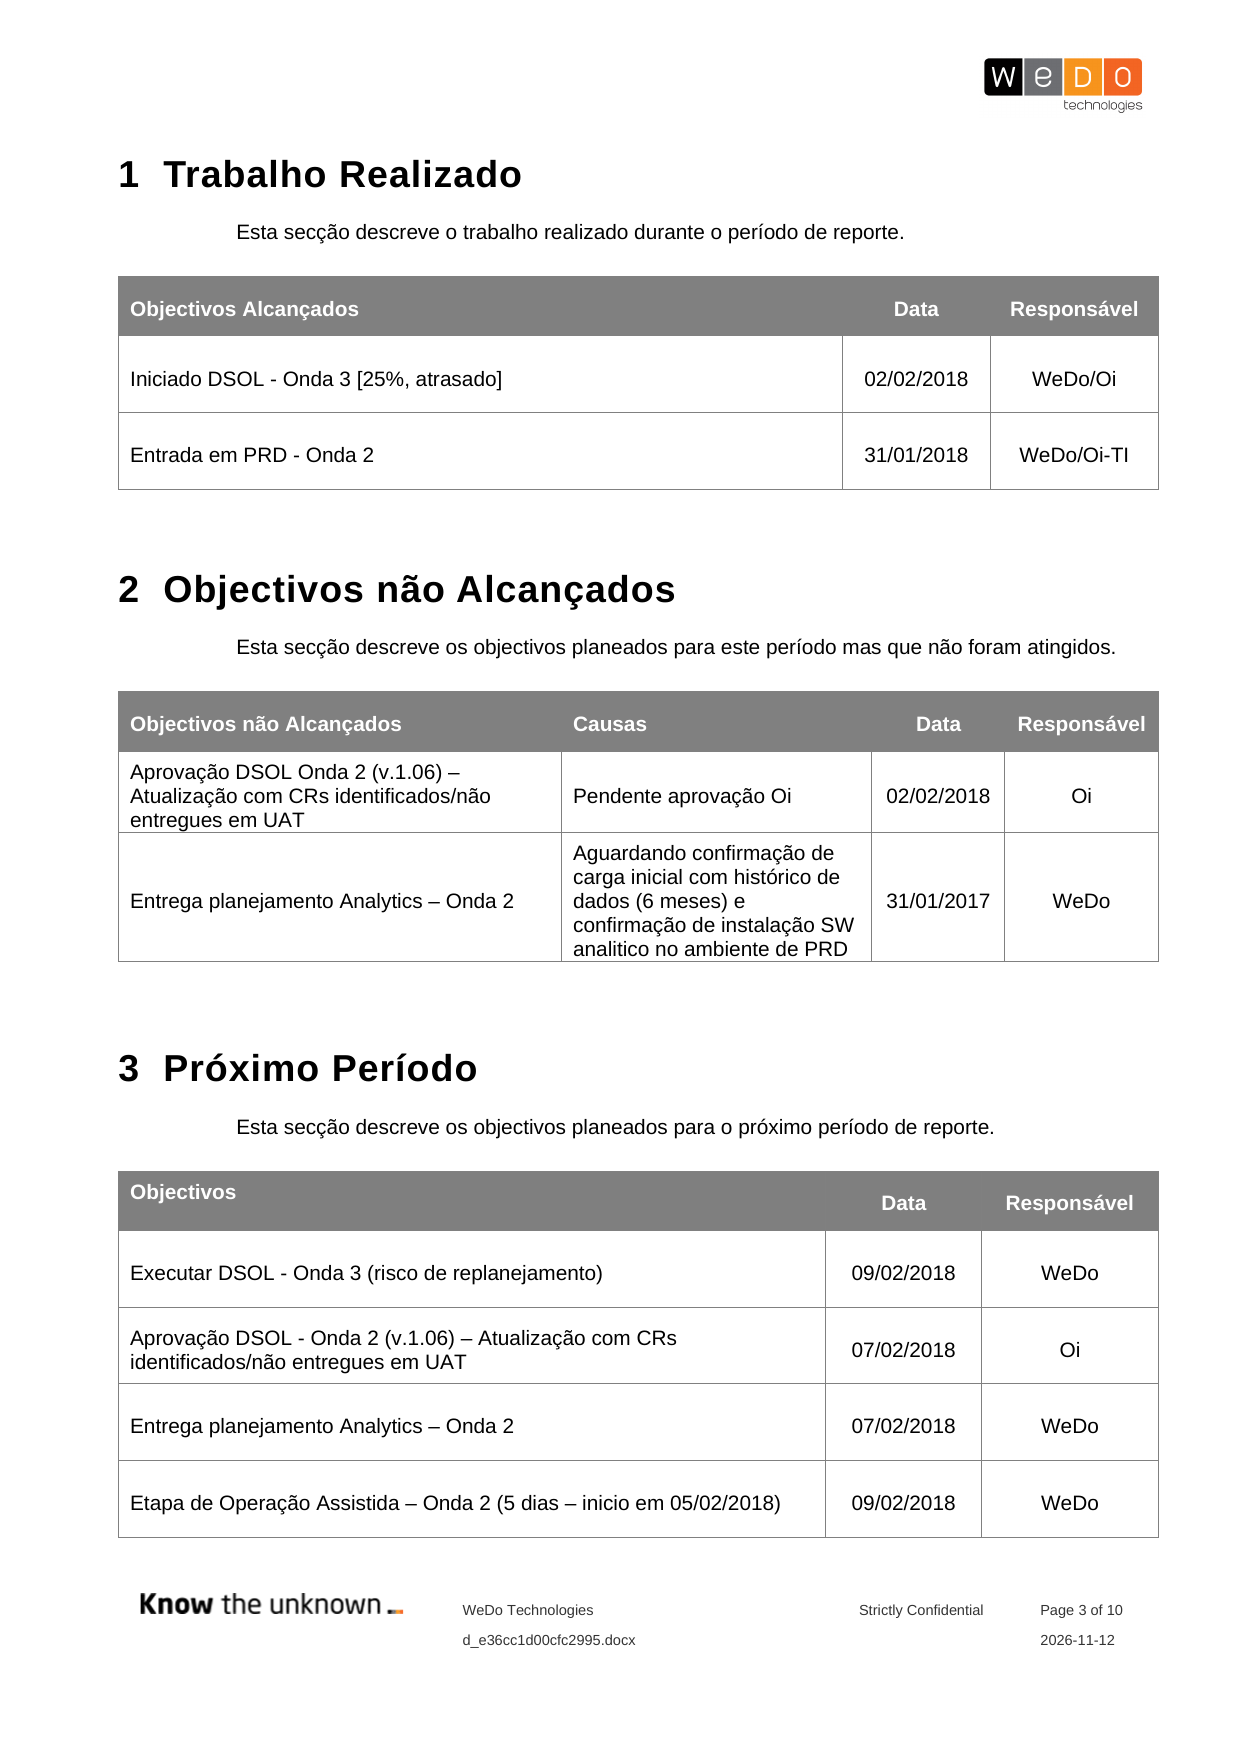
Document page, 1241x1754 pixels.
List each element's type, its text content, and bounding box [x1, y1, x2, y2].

table_cell 31/01/2018 [843, 413, 990, 489]
table_cell 02/02/2018 [872, 752, 1004, 832]
table_header Objectivos Alcançados [119, 278, 842, 335]
text Esta secção descreve o trabalho realizado durante o período de reporte. [236, 220, 1157, 244]
table_header Objectivos não Alcançados [119, 693, 561, 751]
table_cell Aguardando confirmação de carga inicial com histórico de dados (6 meses) e confirmação de instalação SW analitico no ambiente de PRD [562, 833, 871, 961]
subtitle Objectivos não Alcançados [118, 567, 1157, 610]
table_cell 09/02/2018 [826, 1231, 981, 1307]
table_cell WeDo [982, 1384, 1158, 1460]
table_cell WeDo [982, 1461, 1158, 1537]
table_cell Aprovação DSOL - Onda 2 (v.1.06) – Atualização com CRs identificados/não entregues em UAT [119, 1308, 825, 1383]
table_cell Iniciado DSOL - Onda 3 [25%, atrasado] [119, 336, 842, 412]
table_header Responsável [991, 278, 1158, 335]
table_cell Entrega planejamento Analytics – Onda 2 [119, 1384, 825, 1460]
table_header Causas [562, 693, 871, 751]
text Esta secção descreve os objectivos planeados para o próximo período de reporte. [236, 1114, 1157, 1138]
text Esta secção descreve os objectivos planeados para este período mas que não foram atingidos. [236, 635, 1157, 659]
table_header Data [826, 1172, 981, 1230]
table_cell Pendente aprovação Oi [562, 752, 871, 832]
table_cell Oi [982, 1308, 1158, 1383]
table_cell 07/02/2018 [826, 1308, 981, 1383]
subtitle Próximo Período [118, 1046, 1157, 1089]
table_cell Etapa de Operação Assistida – Onda 2 (5 dias – inicio em 05/02/2018) [119, 1461, 825, 1537]
picture [979, 53, 1147, 118]
picture [140, 1593, 404, 1614]
table_cell Entrada em PRD - Onda 2 [119, 413, 842, 489]
table_cell Entrega planejamento Analytics – Onda 2 [119, 833, 561, 961]
table_cell Oi [1005, 752, 1158, 832]
table_cell 02/02/2018 [843, 336, 990, 412]
table_header Responsável [982, 1172, 1158, 1230]
table_cell WeDo [982, 1231, 1158, 1307]
table_header Objectivos [119, 1172, 825, 1230]
table_cell 31/01/2017 [872, 833, 1004, 961]
table_cell WeDo/Oi [991, 336, 1158, 412]
table_cell WeDo [1005, 833, 1158, 961]
table_header Data [843, 278, 990, 335]
table_cell WeDo/Oi-TI [991, 413, 1158, 489]
table_header Data [872, 693, 1004, 751]
table_cell 07/02/2018 [826, 1384, 981, 1460]
table_cell Executar DSOL - Onda 3 (risco de replanejamento) [119, 1231, 825, 1307]
subtitle Trabalho Realizado [118, 152, 1157, 195]
table_cell Aprovação DSOL Onda 2 (v.1.06) – Atualização com CRs identificados/não entregues em UAT [119, 752, 561, 832]
table_cell 09/02/2018 [826, 1461, 981, 1537]
table_header Responsável [1005, 693, 1158, 751]
